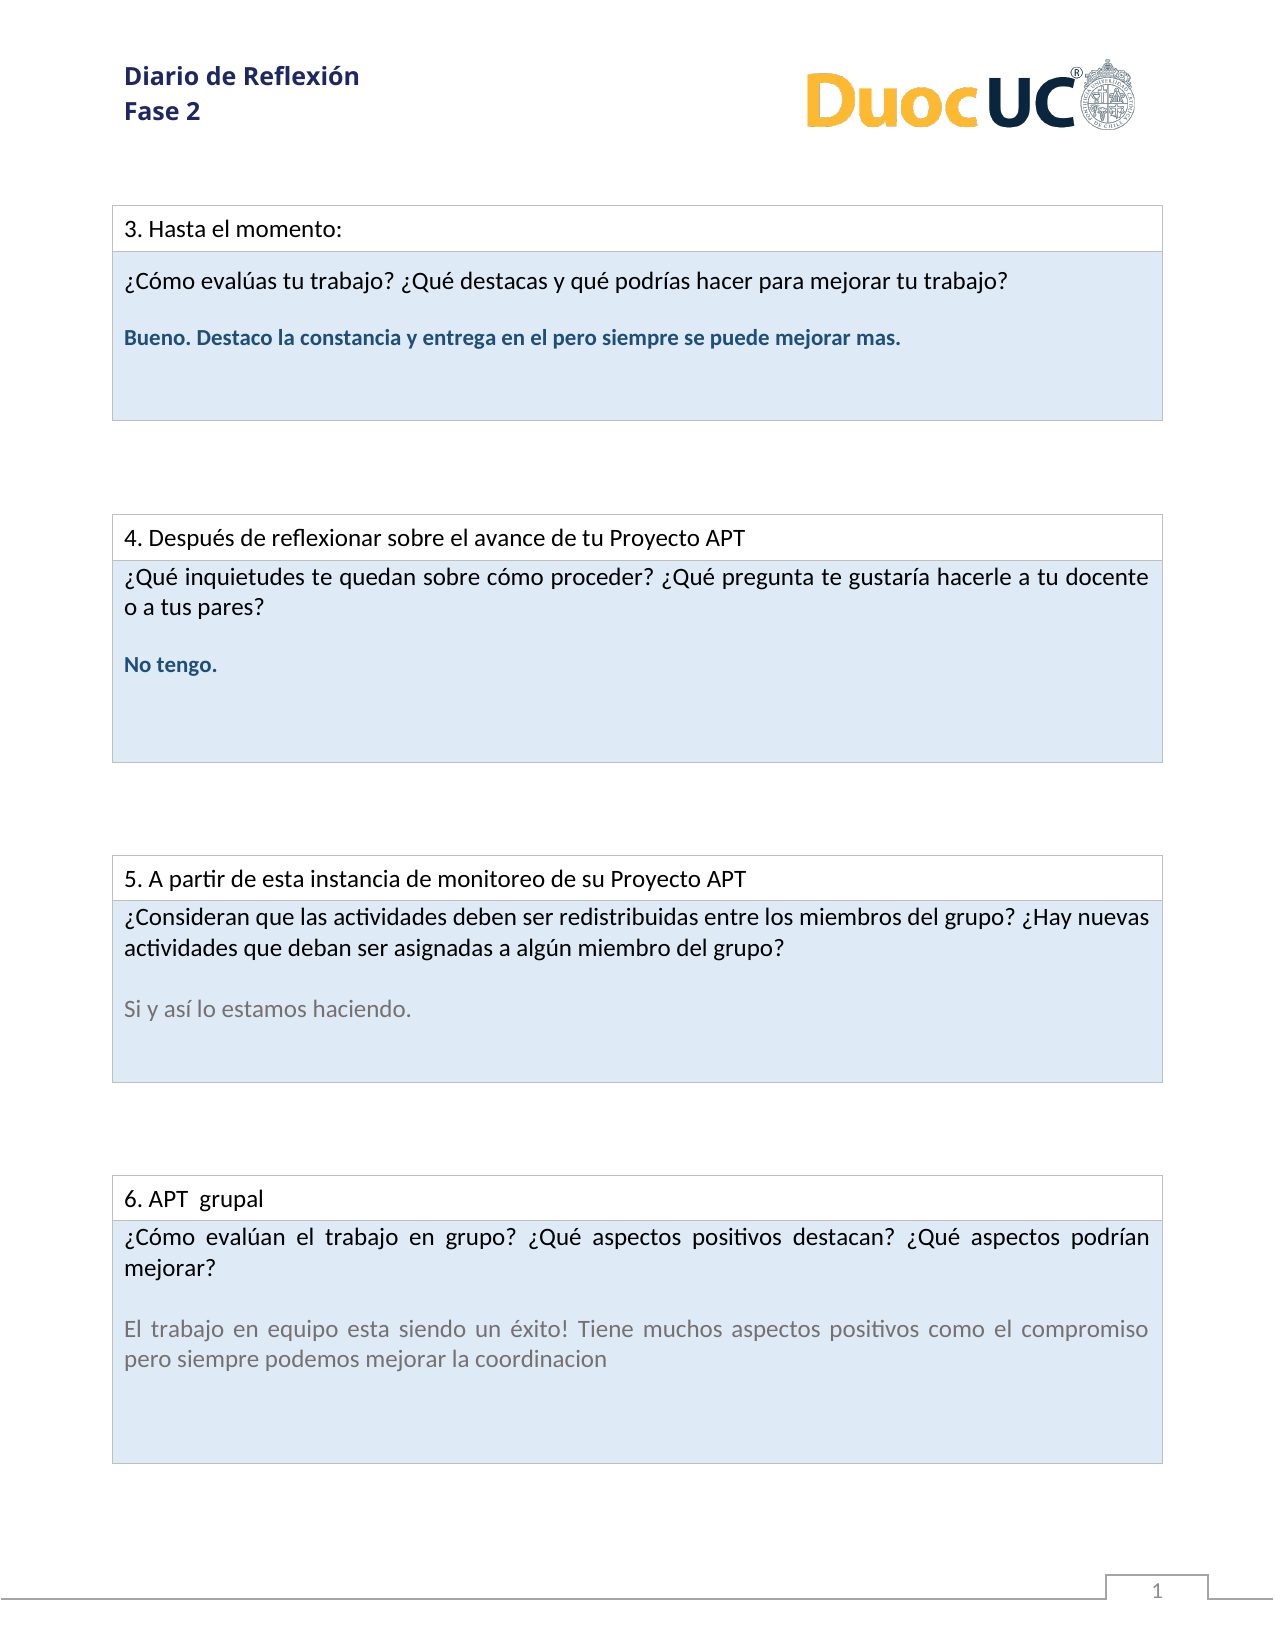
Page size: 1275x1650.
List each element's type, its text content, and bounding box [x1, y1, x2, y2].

table_cell ¿Qué inquietudes te quedan sobre cómo proceder? ¿Qué pregunta te gustaría hacerle a tu docente o a tus pares? No tengo. [113, 561, 1162, 762]
table_header 3. Hasta el momento: [113, 206, 1162, 251]
table_header 6. APT grupal [113, 1176, 1162, 1220]
picture [807, 59, 1135, 130]
table_header 4. Después de reflexionar sobre el avance de tu Proyecto APT [113, 515, 1162, 560]
table_cell ¿Cómo evalúan el trabajo en grupo? ¿Qué aspectos positivos destacan? ¿Qué aspectos podrían mejorar? El trabajo en equipo esta siendo un éxito! Tiene muchos aspectos positivos como el compromiso pero siempre podemos mejorar la coordinacion [113, 1221, 1162, 1463]
table_header 5. A partir de esta instancia de monitoreo de su Proyecto APT [113, 856, 1162, 900]
table_cell ¿Cómo evalúas tu trabajo? ¿Qué destacas y qué podrías hacer para mejorar tu trabajo? Bueno. Destaco la constancia y entrega en el pero siempre se puede mejorar mas. [113, 252, 1162, 420]
table_cell ¿Consideran que las actividades deben ser redistribuidas entre los miembros del grupo? ¿Hay nuevas actividades que deban ser asignadas a algún miembro del grupo? Si y así lo estamos haciendo. [113, 901, 1162, 1082]
